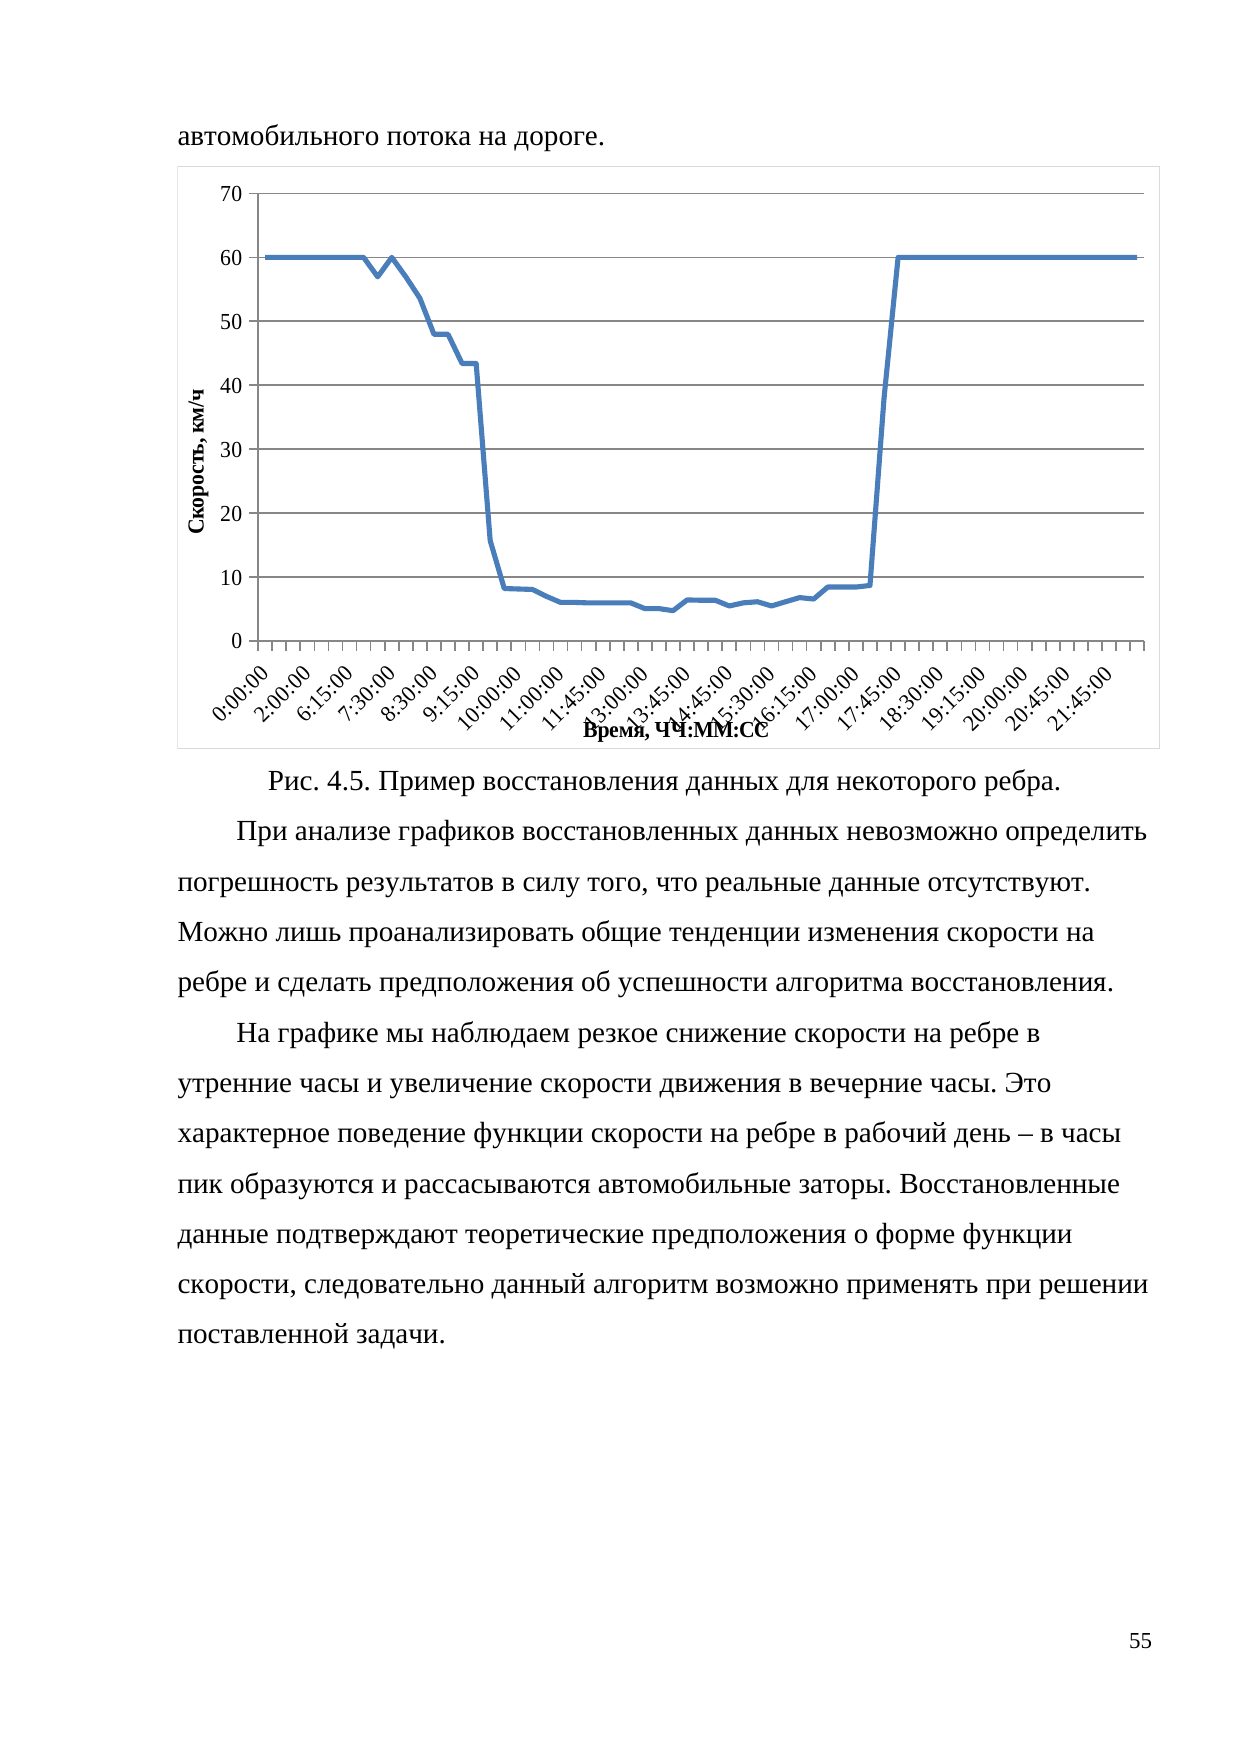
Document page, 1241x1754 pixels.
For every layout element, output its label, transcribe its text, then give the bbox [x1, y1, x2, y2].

text На графике мы наблюдаем резкое снижение скорости на ребре в утренние часы и увеличение скорости движения в вечерние часы. Это характерное поведение функции скорости на ребре в рабочий день – в часы пик образуются и рассасываются автомобильные заторы. Восстановленные данные подтверждают теоретические предположения о форме функции скорости, следовательно данный алгоритм возможно применять при решении поставленной задачи. [177, 1015, 1152, 1350]
text Рис. 4.5. Пример восстановления данных для некоторого ребра. [177, 763, 1152, 797]
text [177, 118, 1152, 166]
text При анализе графиков восстановленных данных невозможно определить погрешность результатов в силу того, что реальные данные отсутствуют. Можно лишь проанализировать общие тенденции изменения скорости на ребре и сделать предположения об успешности алгоритма восстановления. [177, 813, 1152, 998]
